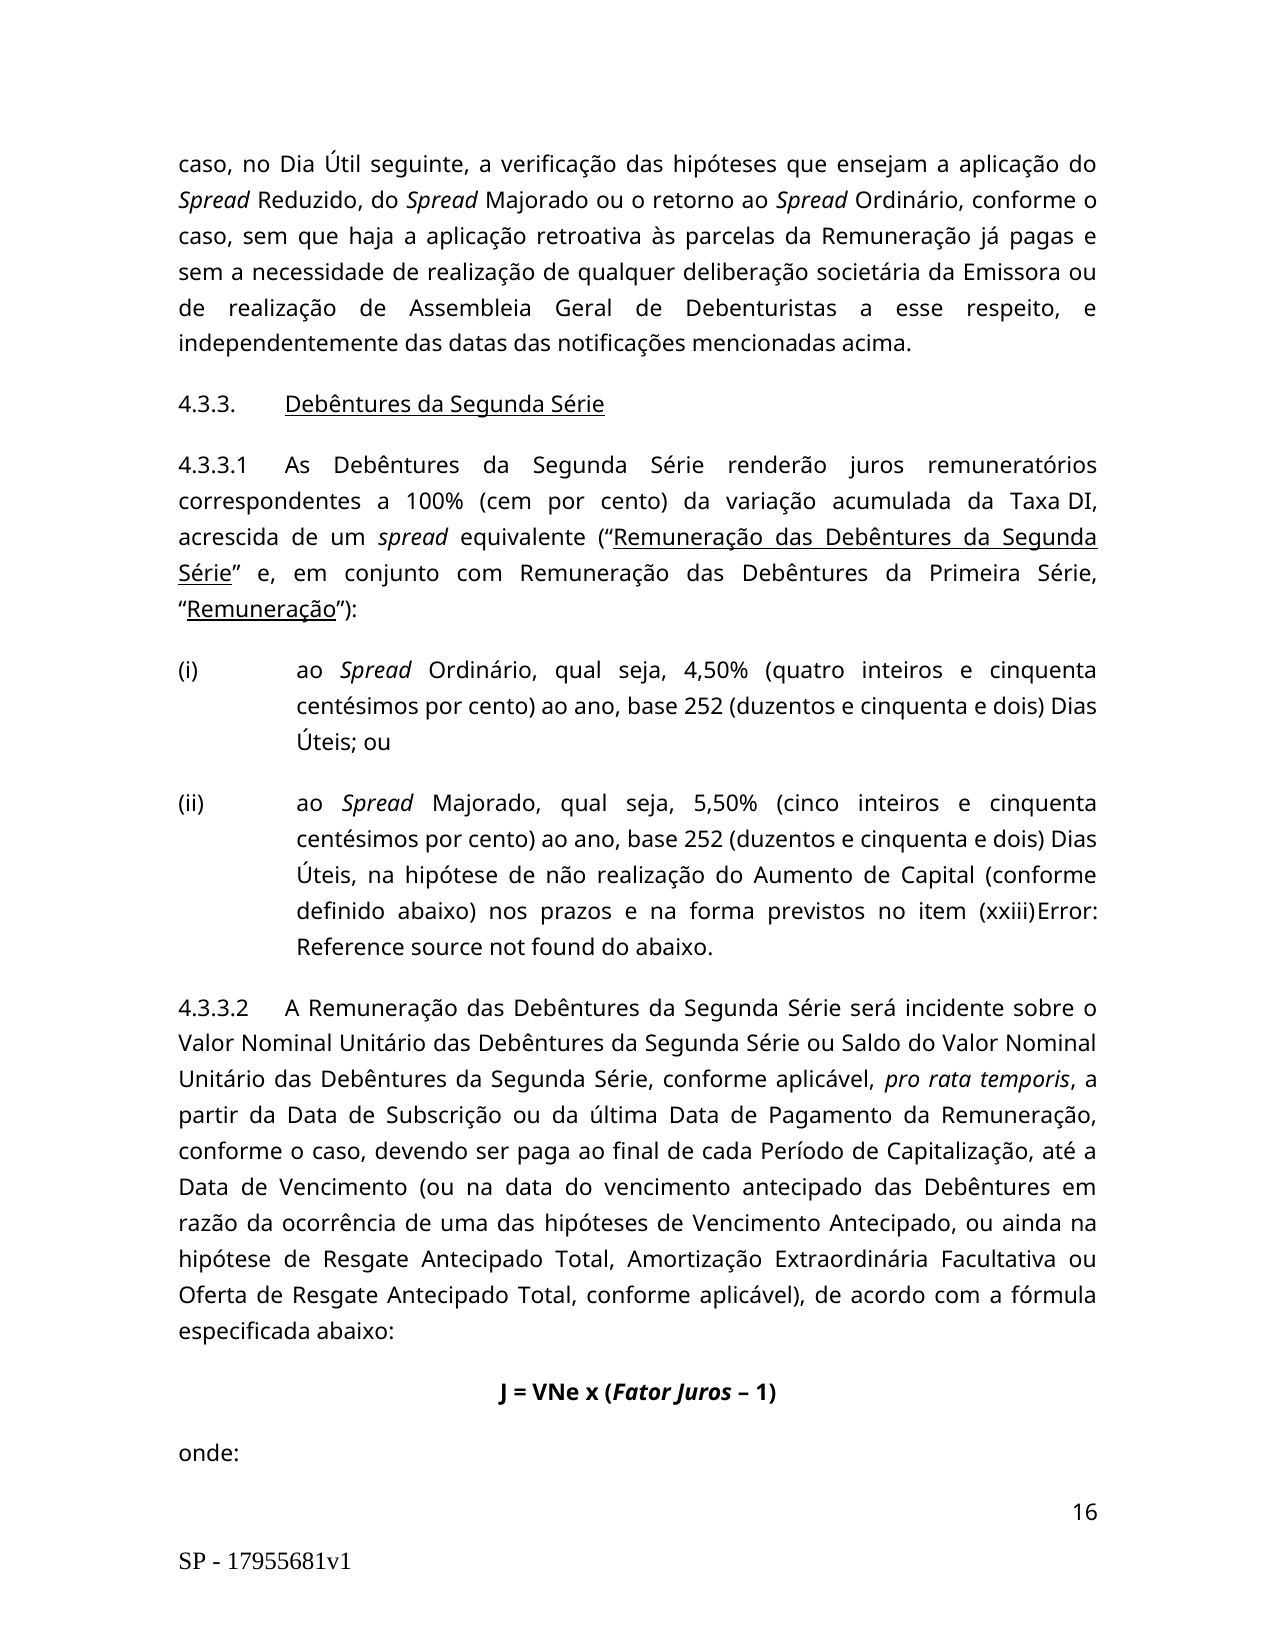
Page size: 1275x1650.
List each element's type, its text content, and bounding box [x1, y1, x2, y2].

text onde: [178, 1437, 1098, 1468]
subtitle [178, 148, 1098, 359]
subtitle ao Spread Ordinário, qual seja, 4,50% (quatro inteiros e cinquenta centésimos por cento) ao ano, base 252 (duzentos e cinquenta e dois) Dias Úteis; ou [178, 654, 1098, 757]
text J = VNe x (Fator Juros – 1) [178, 1376, 1098, 1407]
subtitle A Remuneração das Debêntures da Segunda Série será incidente sobre o Valor Nominal Unitário das Debêntures da Segunda Série ou Saldo do Valor Nominal Unitário das Debêntures da Segunda Série, conforme aplicável, pro rata temporis, a partir da Data de Subscrição ou da última Data de Pagamento da Remuneração, conforme o caso, devendo ser paga ao final de cada Período de Capitalização, até a Data de Vencimento (ou na data do vencimento antecipado das Debêntures em razão da ocorrência de uma das hipóteses de Vencimento Antecipado, ou ainda na hipótese de Resgate Antecipado Total, Amortização Extraordinária Facultativa ou Oferta de Resgate Antecipado Total, conforme aplicável), de acordo com a fórmula especificada abaixo: [178, 991, 1098, 1346]
subtitle Debêntures da Segunda Série [178, 388, 1098, 419]
subtitle As Debêntures da Segunda Série renderão juros remuneratórios correspondentes a 100% (cem por cento) da variação acumulada da Taxa DI, acrescida de um spread equivalente (“Remuneração das Debêntures da Segunda Série” e, em conjunto com Remuneração das Debêntures da Primeira Série, “Remuneração”): [178, 449, 1098, 624]
